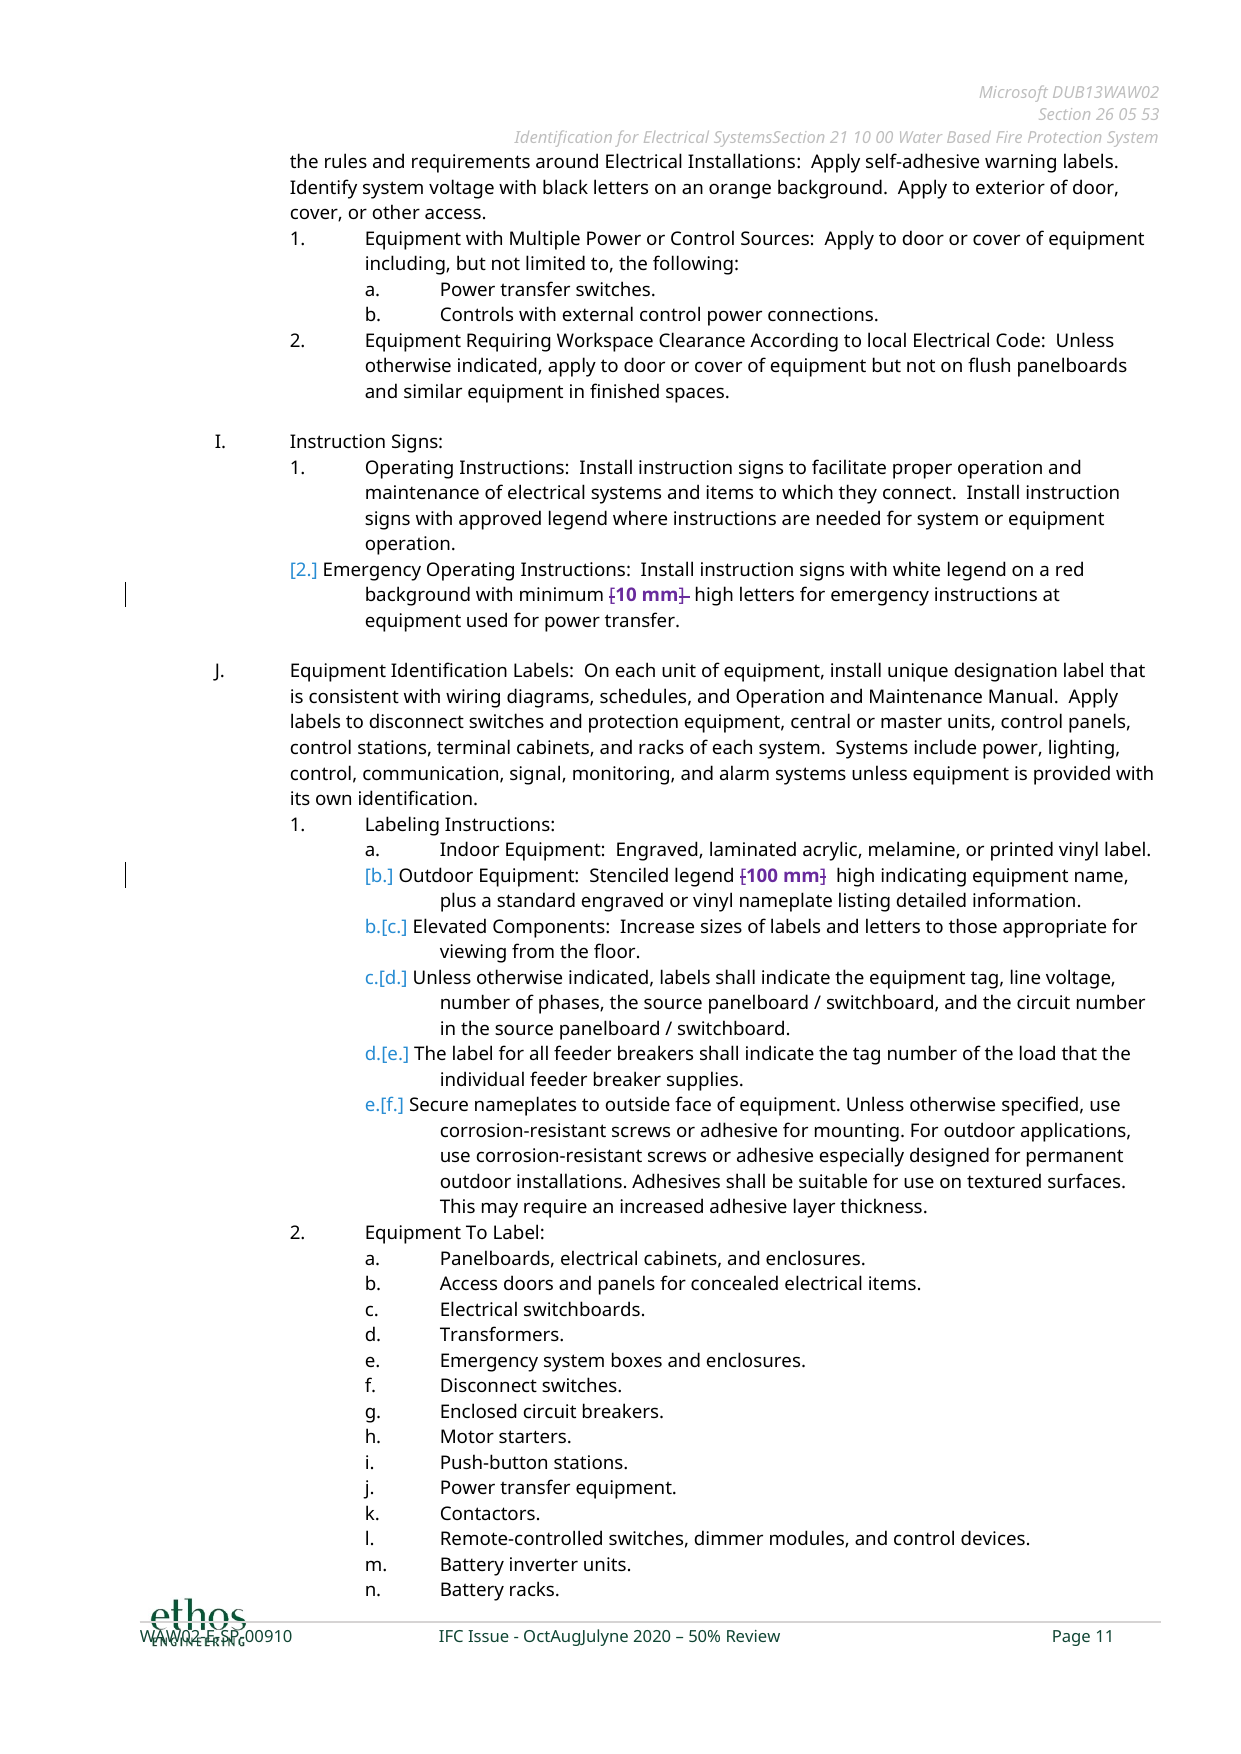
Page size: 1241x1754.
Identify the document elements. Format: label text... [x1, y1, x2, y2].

text Power transfer switches. [364, 276, 1161, 302]
text Controls with external control power connections. [364, 302, 1161, 327]
text Operating Instructions: Install instruction signs to facilitate proper operation and maintenance of electrical systems and items to which they connect. Install instruction signs with approved legend where instructions are needed for system or equipment operation. [289, 454, 1161, 556]
text Equipment with Multiple Power or Control Sources: Apply to door or cover of equipment including, but not limited to, the following: [289, 225, 1161, 276]
text Emergency Operating Instructions: Install instruction signs with white legend on a red background with minimum 10 mm high letters for emergency instructions at equipment used for power transfer. [289, 556, 1161, 633]
text Secure nameplates to outside face of equipment. Unless otherwise specified, use corrosion-resistant screws or adhesive for mounting. For outdoor applications, use corrosion-resistant screws or adhesive especially designed for permanent outdoor installations. Adhesives shall be suitable for use on textured surfaces. This may require an increased adhesive layer thickness. [364, 1092, 1161, 1219]
text Outdoor Equipment: Stenciled legend 100 mm high indicating equipment name, plus a standard engraved or vinyl nameplate listing detailed information. [364, 862, 1161, 913]
text Transformers. [364, 1321, 1161, 1347]
text Push-button stations. [364, 1449, 1161, 1474]
text Battery inverter units. [364, 1551, 1161, 1577]
text Labeling Instructions: [289, 811, 1161, 836]
picture [148, 1597, 247, 1621]
text Equipment To Label: [289, 1219, 1161, 1245]
picture [148, 1623, 247, 1647]
text Remote-controlled switches, dimmer modules, and control devices. [364, 1526, 1161, 1551]
text Panelboards, electrical cabinets, and enclosures. [364, 1245, 1161, 1270]
text Motor starters. [364, 1423, 1161, 1449]
text Indoor Equipment: Engraved, laminated acrylic, melamine, or printed vinyl label. [364, 836, 1161, 862]
text Disconnect switches. [364, 1372, 1161, 1398]
text Power transfer equipment. [364, 1474, 1161, 1500]
text Contactors. [364, 1500, 1161, 1526]
text Unless otherwise indicated, labels shall indicate the equipment tag, line voltage, number of phases, the source panelboard / switchboard, and the circuit number in the source panelboard / switchboard. [364, 964, 1161, 1041]
text Battery racks. [364, 1577, 1161, 1602]
text Equipment Identification Labels: On each unit of equipment, install unique designation label that is consistent with wiring diagrams, schedules, and Operation and Maintenance Manual. Apply labels to disconnect switches and protection equipment, central or master units, control panels, control stations, terminal cabinets, and racks of each system. Systems include power, lighting, control, communication, signal, monitoring, and alarm systems unless equipment is provided with its own identification. [214, 658, 1161, 811]
text Enclosed circuit breakers. [364, 1398, 1161, 1423]
text Electrical switchboards. [364, 1296, 1161, 1321]
text Instruction Signs: [214, 429, 1161, 454]
text Elevated Components: Increase sizes of labels and letters to those appropriate for viewing from the floor. [364, 913, 1161, 964]
text Emergency system boxes and enclosures. [364, 1347, 1161, 1372]
text Equipment Requiring Workspace Clearance According to local Electrical Code: Unless otherwise indicated, apply to door or cover of equipment but not on flush panelboards and similar equipment in finished spaces. [289, 327, 1161, 404]
text Access doors and panels for concealed electrical items. [364, 1270, 1161, 1296]
text The label for all feeder breakers shall indicate the tag number of the load that the individual feeder breaker supplies. [364, 1041, 1161, 1092]
